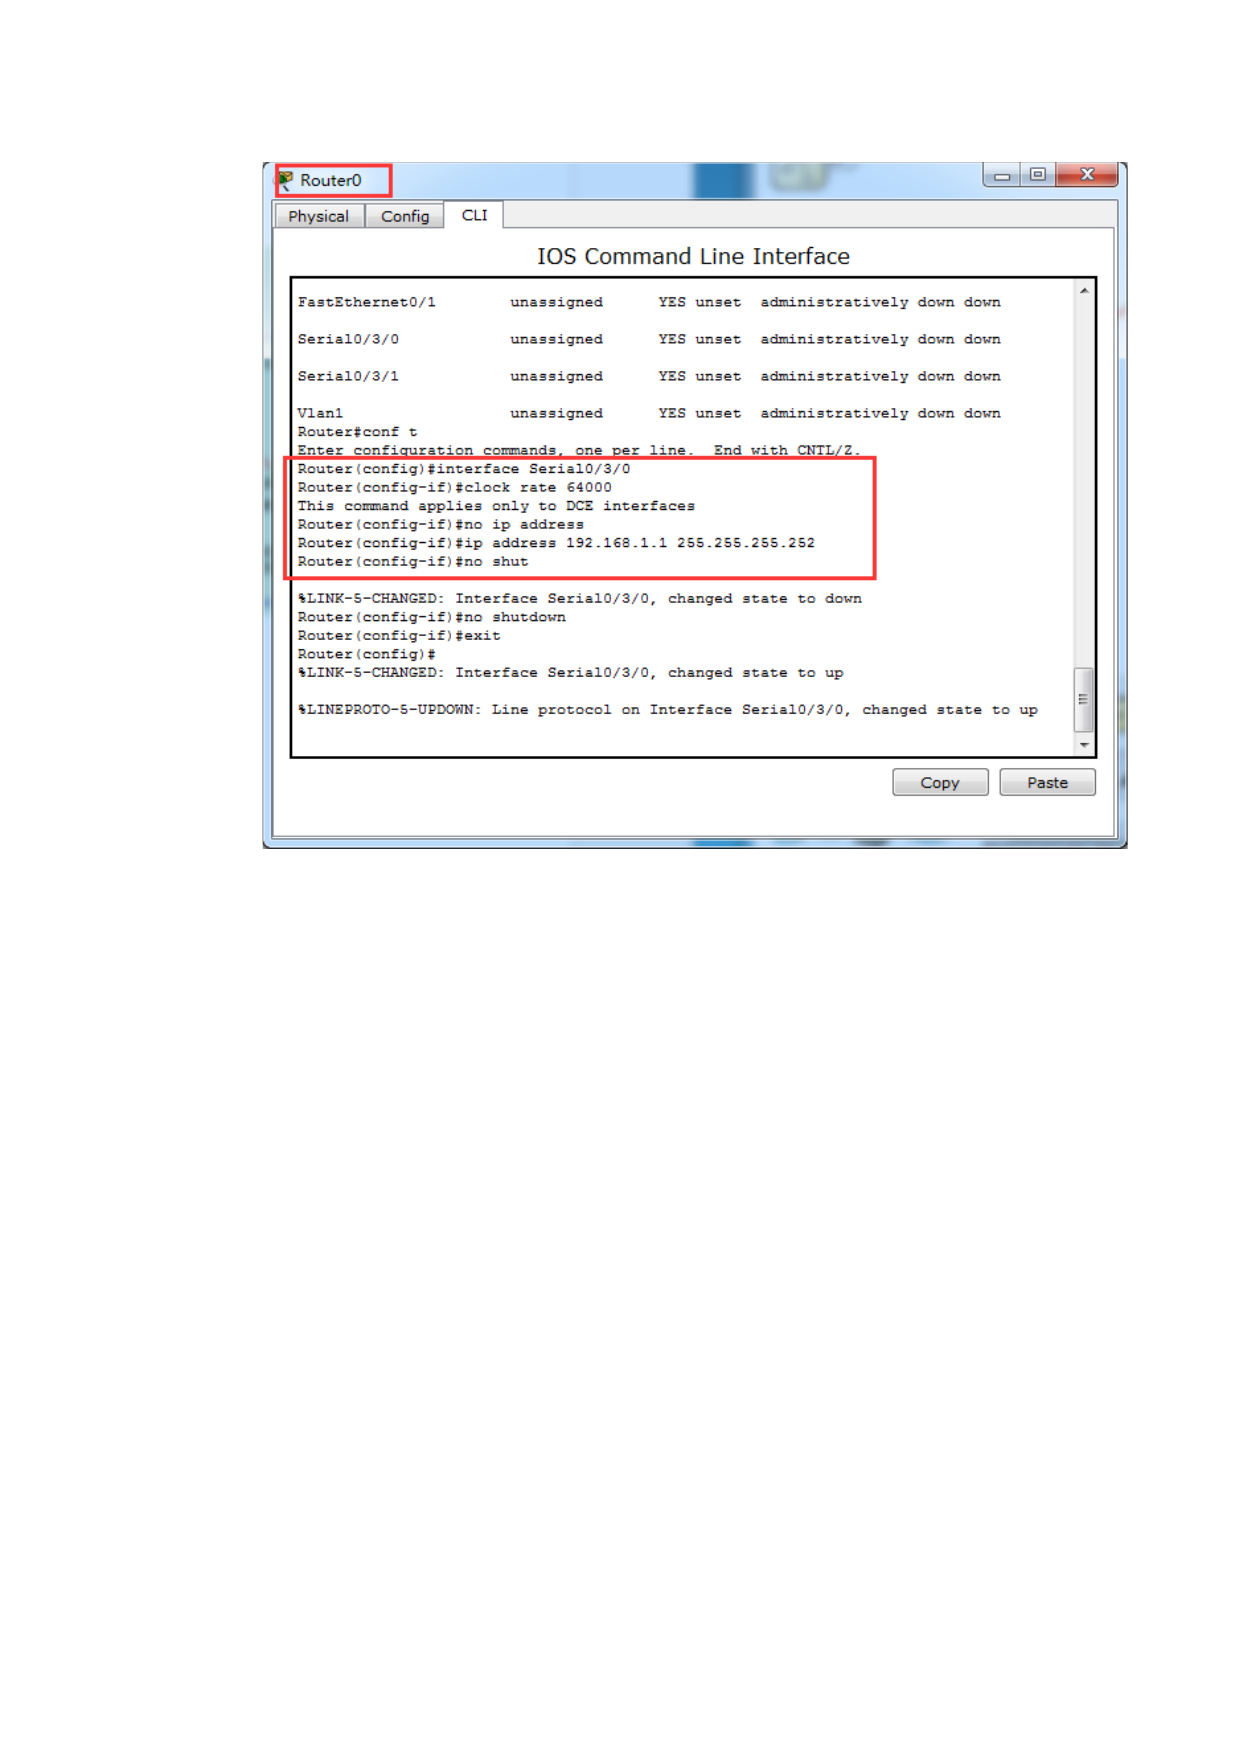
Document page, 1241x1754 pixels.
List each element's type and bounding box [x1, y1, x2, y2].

picture [262, 162, 1128, 849]
